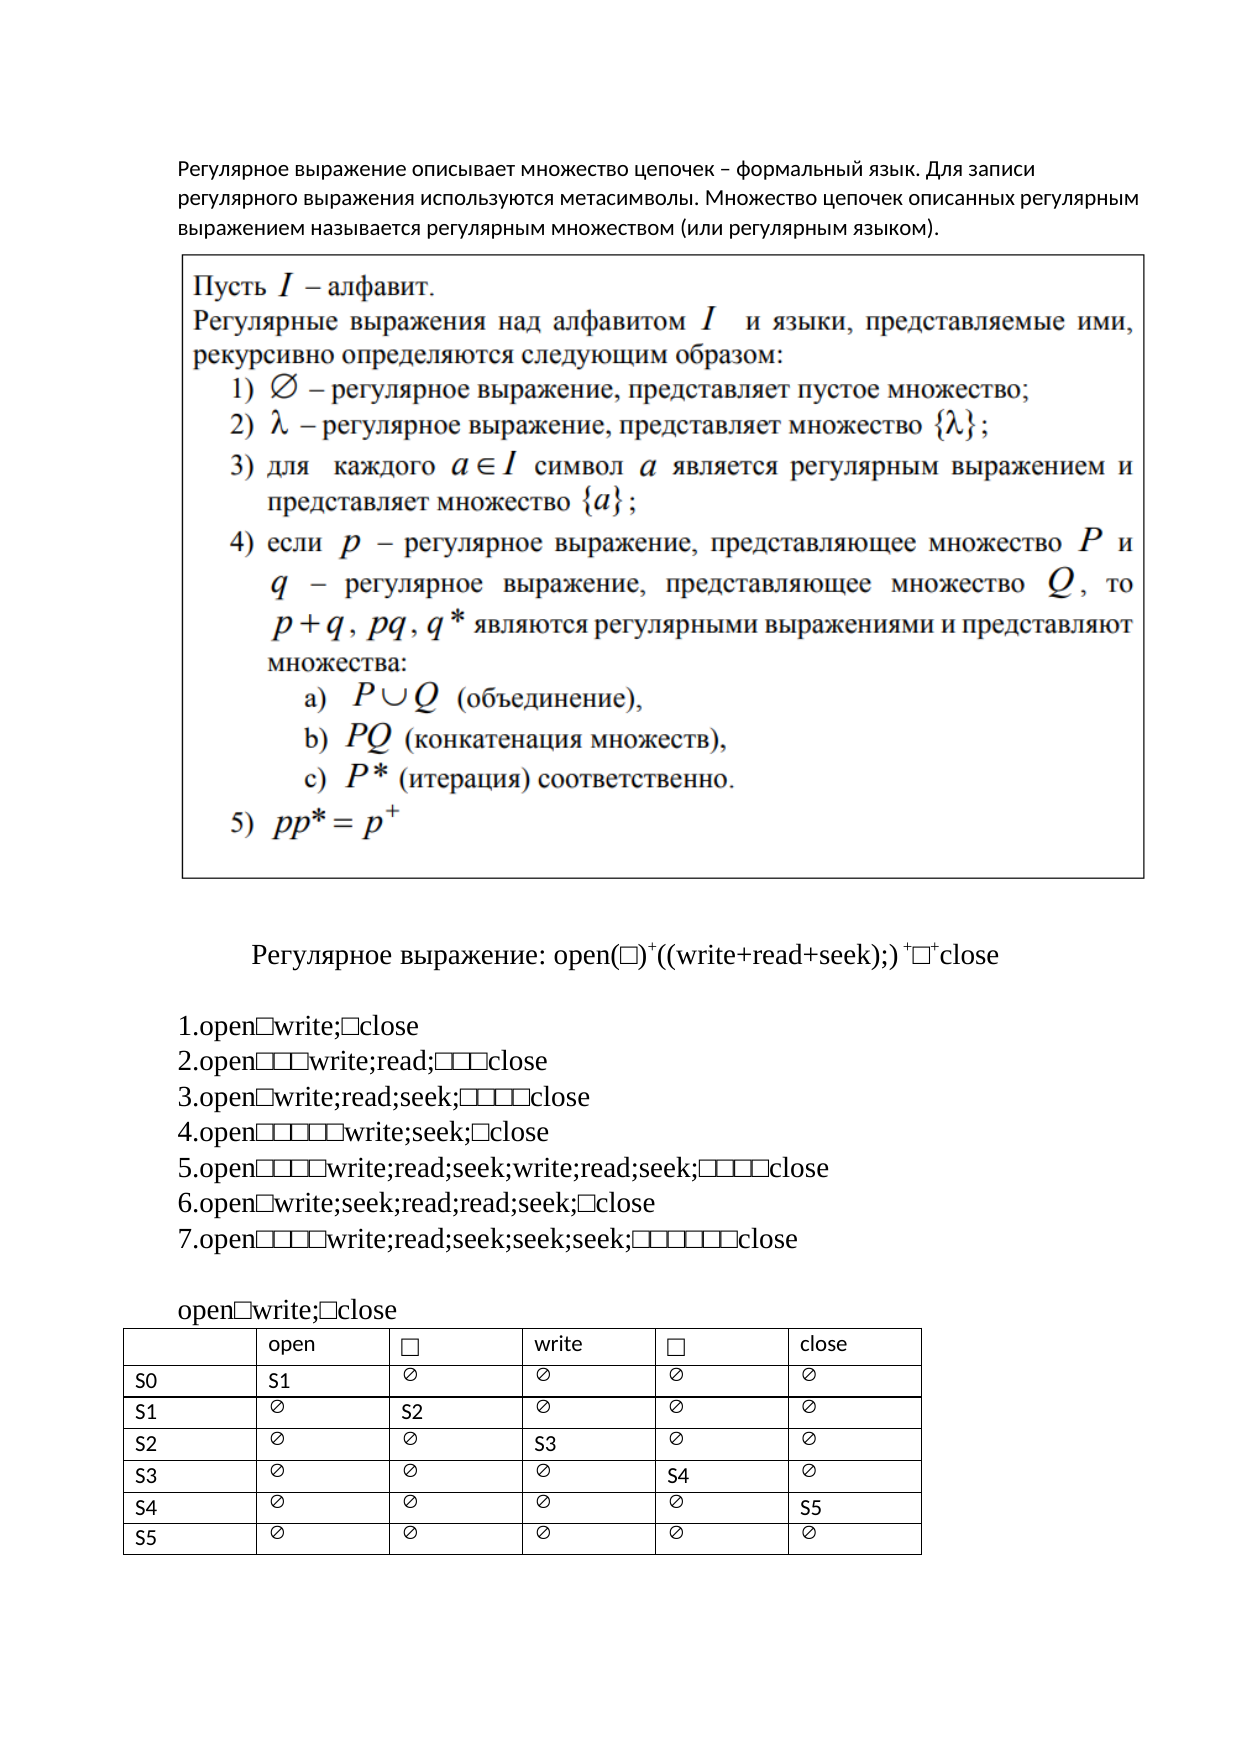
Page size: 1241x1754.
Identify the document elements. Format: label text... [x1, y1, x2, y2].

table_cell [523, 1398, 655, 1428]
text Регулярное выражение описывает множество цепочек – формальный язык. Для записи регулярного выражения используются метасимволы. Множество цепочек описанных регулярным выражением называется регулярным множеством (или регулярным языком). [177, 154, 1152, 241]
table_cell [523, 1366, 655, 1396]
table_header open [257, 1329, 389, 1365]
text Регулярное выражение: open(□)+((write+read+seek);) +□+close [177, 937, 1152, 970]
text 2.open□□□write;read;□□□close [177, 1043, 1152, 1077]
table_cell [656, 1493, 788, 1522]
table_header close [789, 1329, 921, 1365]
table_cell S0 [124, 1366, 256, 1396]
table_cell S5 [124, 1524, 256, 1554]
table_cell [789, 1398, 921, 1428]
table_cell S4 [124, 1493, 256, 1522]
table_cell [656, 1366, 788, 1396]
table_cell [789, 1429, 921, 1460]
table_header write [523, 1329, 655, 1365]
table_cell [523, 1461, 655, 1492]
table_cell S4 [656, 1461, 788, 1492]
table_cell [390, 1493, 522, 1522]
table_cell [257, 1398, 389, 1428]
table_cell [390, 1366, 522, 1396]
table_cell [789, 1461, 921, 1492]
table_cell [789, 1524, 921, 1554]
picture [177, 242, 1152, 900]
table_cell S3 [124, 1461, 256, 1492]
table_cell [656, 1398, 788, 1428]
table_cell S2 [390, 1398, 522, 1428]
table_cell [656, 1429, 788, 1460]
table_cell [257, 1524, 389, 1554]
text 1.open□write;□close [177, 1008, 1152, 1041]
table_cell [390, 1429, 522, 1460]
table_cell [390, 1461, 522, 1492]
text 7.open□□□□write;read;seek;seek;seek;□□□□□□close [177, 1221, 1152, 1254]
table_header □ [656, 1329, 788, 1365]
table_cell [257, 1493, 389, 1522]
text 4.open□□□□□write;seek;□close 5.open□□□□write;read;seek;write;read;seek;□□□□close 6.open□write;seek;read;read;seek;□close [177, 1114, 1152, 1219]
table_cell [257, 1429, 389, 1460]
table_cell [789, 1366, 921, 1396]
table_cell S3 [523, 1429, 655, 1460]
table_cell S5 [789, 1493, 921, 1522]
table_cell [523, 1524, 655, 1554]
table_cell [656, 1524, 788, 1554]
table_cell [390, 1524, 522, 1554]
table_cell S1 [124, 1398, 256, 1428]
table_cell [257, 1461, 389, 1492]
text open□write;□close [177, 1292, 1152, 1326]
table_cell S1 [257, 1366, 389, 1396]
table_header [124, 1329, 256, 1365]
text 3.open□write;read;seek;□□□□close [177, 1079, 1152, 1112]
table_cell S2 [124, 1429, 256, 1460]
table_cell [523, 1493, 655, 1522]
table_header □ [390, 1329, 522, 1365]
